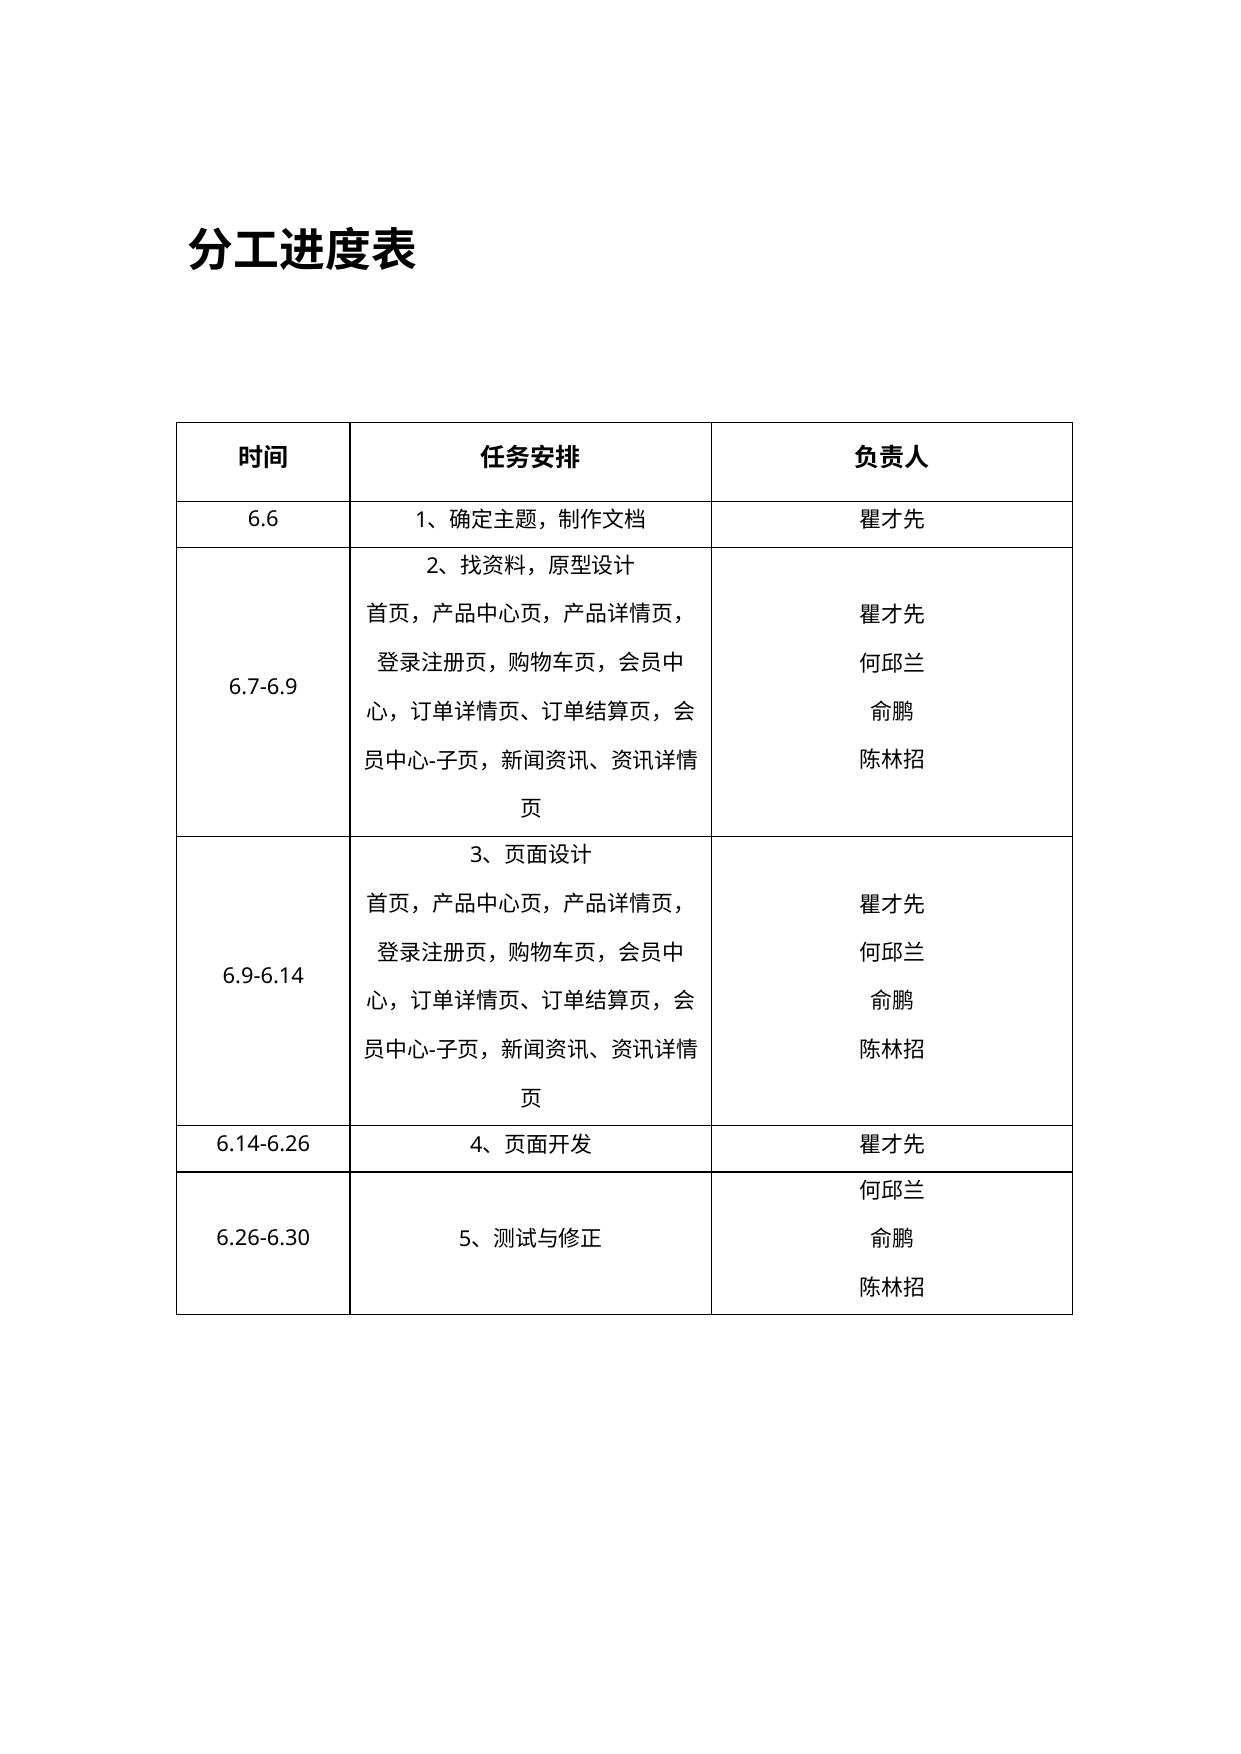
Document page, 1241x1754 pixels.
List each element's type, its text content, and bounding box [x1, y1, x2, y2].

table_cell 4、页面开发 [351, 1126, 711, 1171]
table_header 负责人 [712, 423, 1072, 501]
table_header 时间 [177, 423, 349, 501]
table_cell 6.26-6.30 [177, 1173, 349, 1314]
table_cell 瞿才先 何邱兰 俞鹏 陈林招 [712, 837, 1072, 1125]
subtitle 分工进度表 [187, 197, 1053, 295]
table_cell 何邱兰 俞鹏 陈林招 [712, 1173, 1072, 1314]
table_cell 瞿才先 何邱兰 俞鹏 陈林招 [712, 548, 1072, 836]
table_header 任务安排 [351, 423, 711, 501]
table_cell 5、测试与修正 [351, 1173, 711, 1314]
table_cell 瞿才先 [712, 502, 1072, 547]
table_cell 6.6 [177, 502, 349, 547]
table_cell 6.7-6.9 [177, 548, 349, 836]
table_cell 瞿才先 [712, 1126, 1072, 1171]
table_cell 2、找资料，原型设计 首页，产品中心页，产品详情页，登录注册页，购物车页，会员中心，订单详情页、订单结算页，会员中心-子页，新闻资讯、资讯详情页 [351, 548, 711, 836]
table_cell 3、页面设计 首页，产品中心页，产品详情页，登录注册页，购物车页，会员中心，订单详情页、订单结算页，会员中心-子页，新闻资讯、资讯详情页 [351, 837, 711, 1125]
table_cell 1、确定主题，制作文档 [351, 502, 711, 547]
table_cell 6.14-6.26 [177, 1126, 349, 1171]
table_cell 6.9-6.14 [177, 837, 349, 1125]
